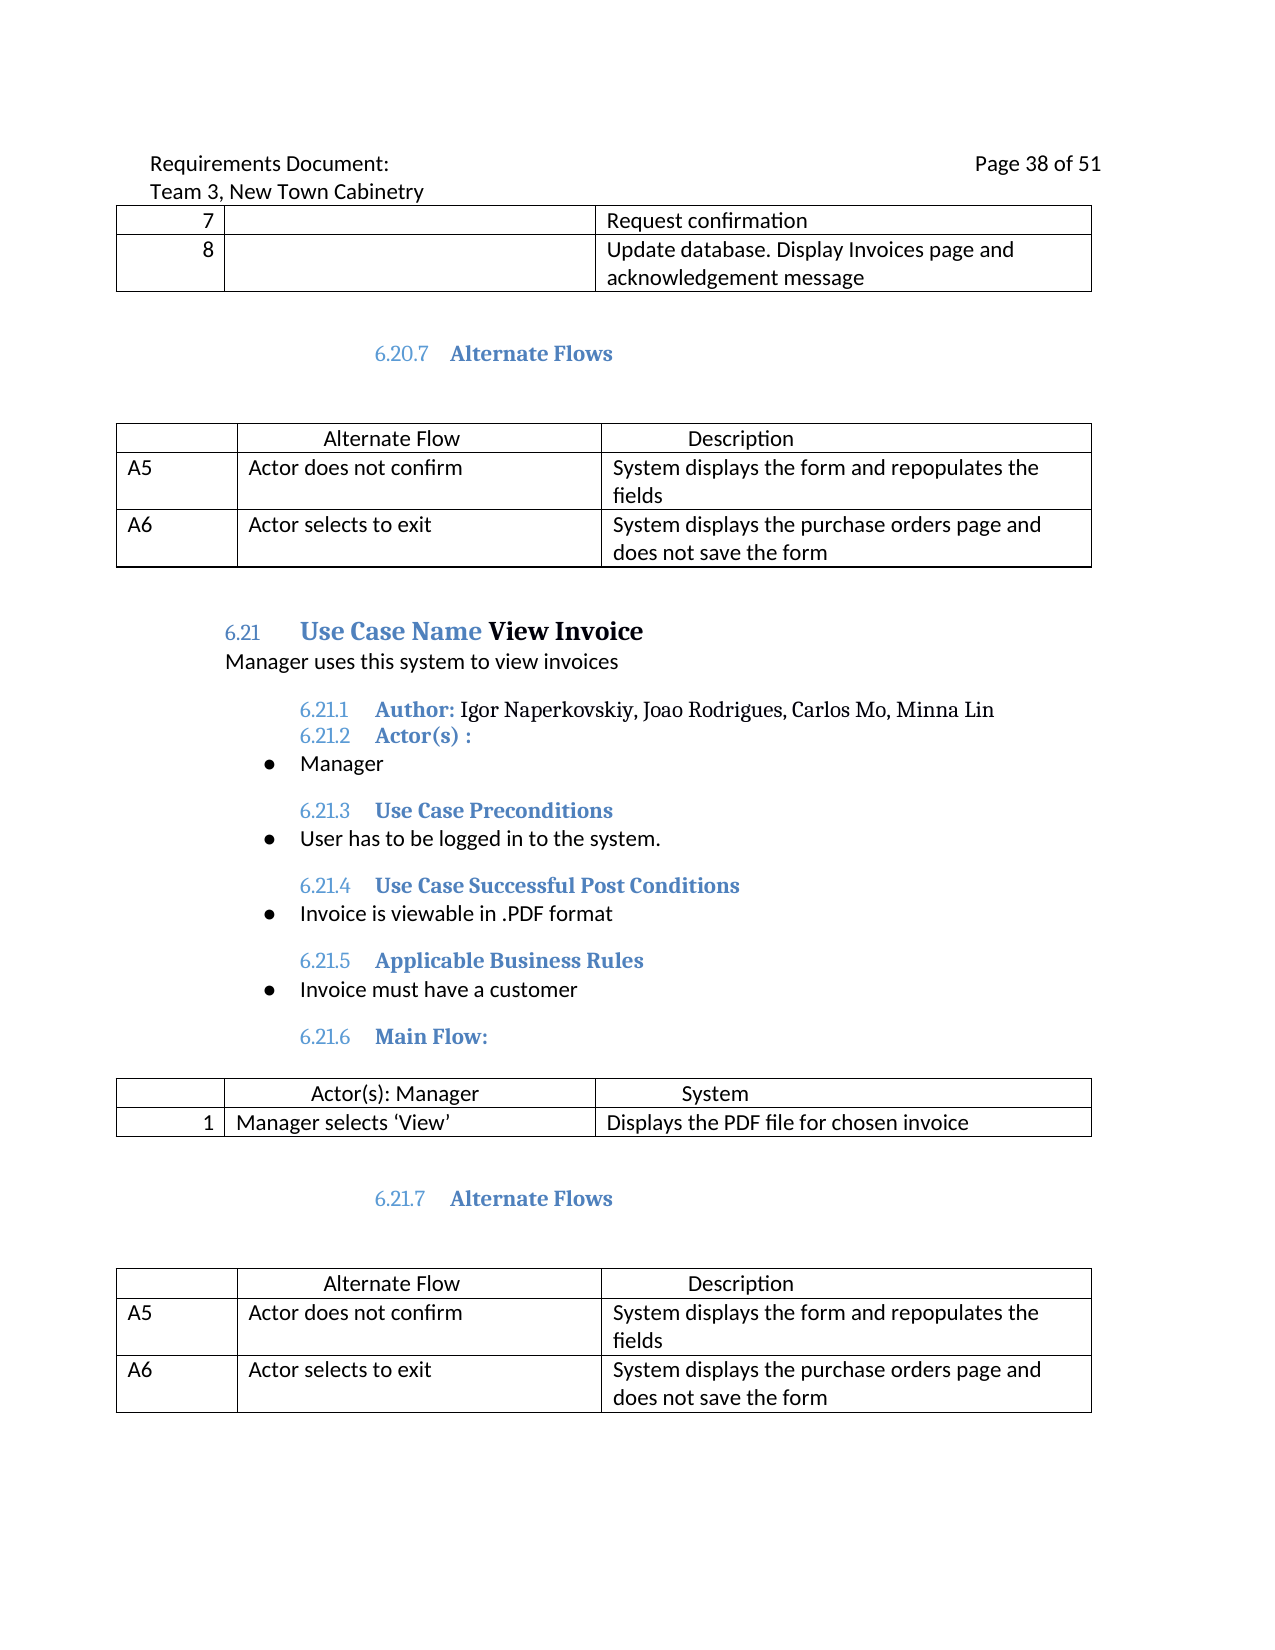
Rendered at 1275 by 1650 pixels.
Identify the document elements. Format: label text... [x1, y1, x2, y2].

table_cell System displays the purchase orders page and does not save the form [602, 510, 1091, 566]
table_cell A5 [117, 1299, 237, 1354]
table_header Alternate Flow [238, 424, 601, 452]
table_cell A5 [117, 453, 237, 509]
table_header Description [602, 1269, 1091, 1297]
table_cell 8 [117, 235, 224, 291]
table_cell Actor selects to exit [238, 1356, 601, 1412]
subtitle Main Flow: [150, 1023, 1125, 1050]
table_cell Actor selects to exit [238, 510, 601, 566]
list Manager [150, 749, 1125, 777]
table_cell 1 [117, 1108, 224, 1136]
table_cell A6 [117, 1356, 237, 1412]
table_header Actor(s): Manager [225, 1079, 595, 1107]
subtitle Use Case Successful Post Conditions [150, 873, 1125, 899]
subtitle Alternate Flows [225, 1186, 1125, 1212]
subtitle Alternate Flows [225, 341, 1125, 367]
subtitle Applicable Business Rules [150, 948, 1125, 975]
list User has to be logged in to the system. [150, 824, 1125, 852]
list Invoice must have a customer [150, 975, 1125, 1003]
subtitle Actor(s) : [150, 723, 1125, 749]
table_cell Request confirmation [596, 206, 1091, 234]
table_cell 7 [117, 206, 224, 234]
table_cell Actor does not confirm [238, 1299, 601, 1354]
subtitle Author: Igor Naperkovskiy, Joao Rodrigues, Carlos Mo, Minna Lin [150, 696, 1125, 723]
subtitle Use Case Name View Invoice [225, 616, 1125, 647]
table_header [117, 1269, 237, 1297]
text Manager uses this system to view invoices [225, 647, 1125, 676]
table_cell System displays the purchase orders page and does not save the form [602, 1356, 1091, 1412]
table_header [117, 1079, 224, 1107]
table_cell Displays the PDF file for chosen invoice [596, 1108, 1091, 1136]
subtitle Use Case Preconditions [150, 798, 1125, 824]
list Invoice is viewable in .PDF format [150, 899, 1125, 927]
table_header Alternate Flow [238, 1269, 601, 1297]
table_cell Manager selects ‘View’ [225, 1108, 595, 1136]
table_cell Actor does not confirm [238, 453, 601, 509]
table_cell A6 [117, 510, 237, 566]
table_cell System displays the form and repopulates the fields [602, 453, 1091, 509]
table_header [117, 424, 237, 452]
table_cell Update database. Display Invoices page and acknowledgement message [596, 235, 1091, 291]
table_cell System displays the form and repopulates the fields [602, 1299, 1091, 1354]
table_cell [225, 206, 595, 234]
table_header Description [602, 424, 1091, 452]
table_cell [225, 235, 595, 291]
table_header System [596, 1079, 1091, 1107]
